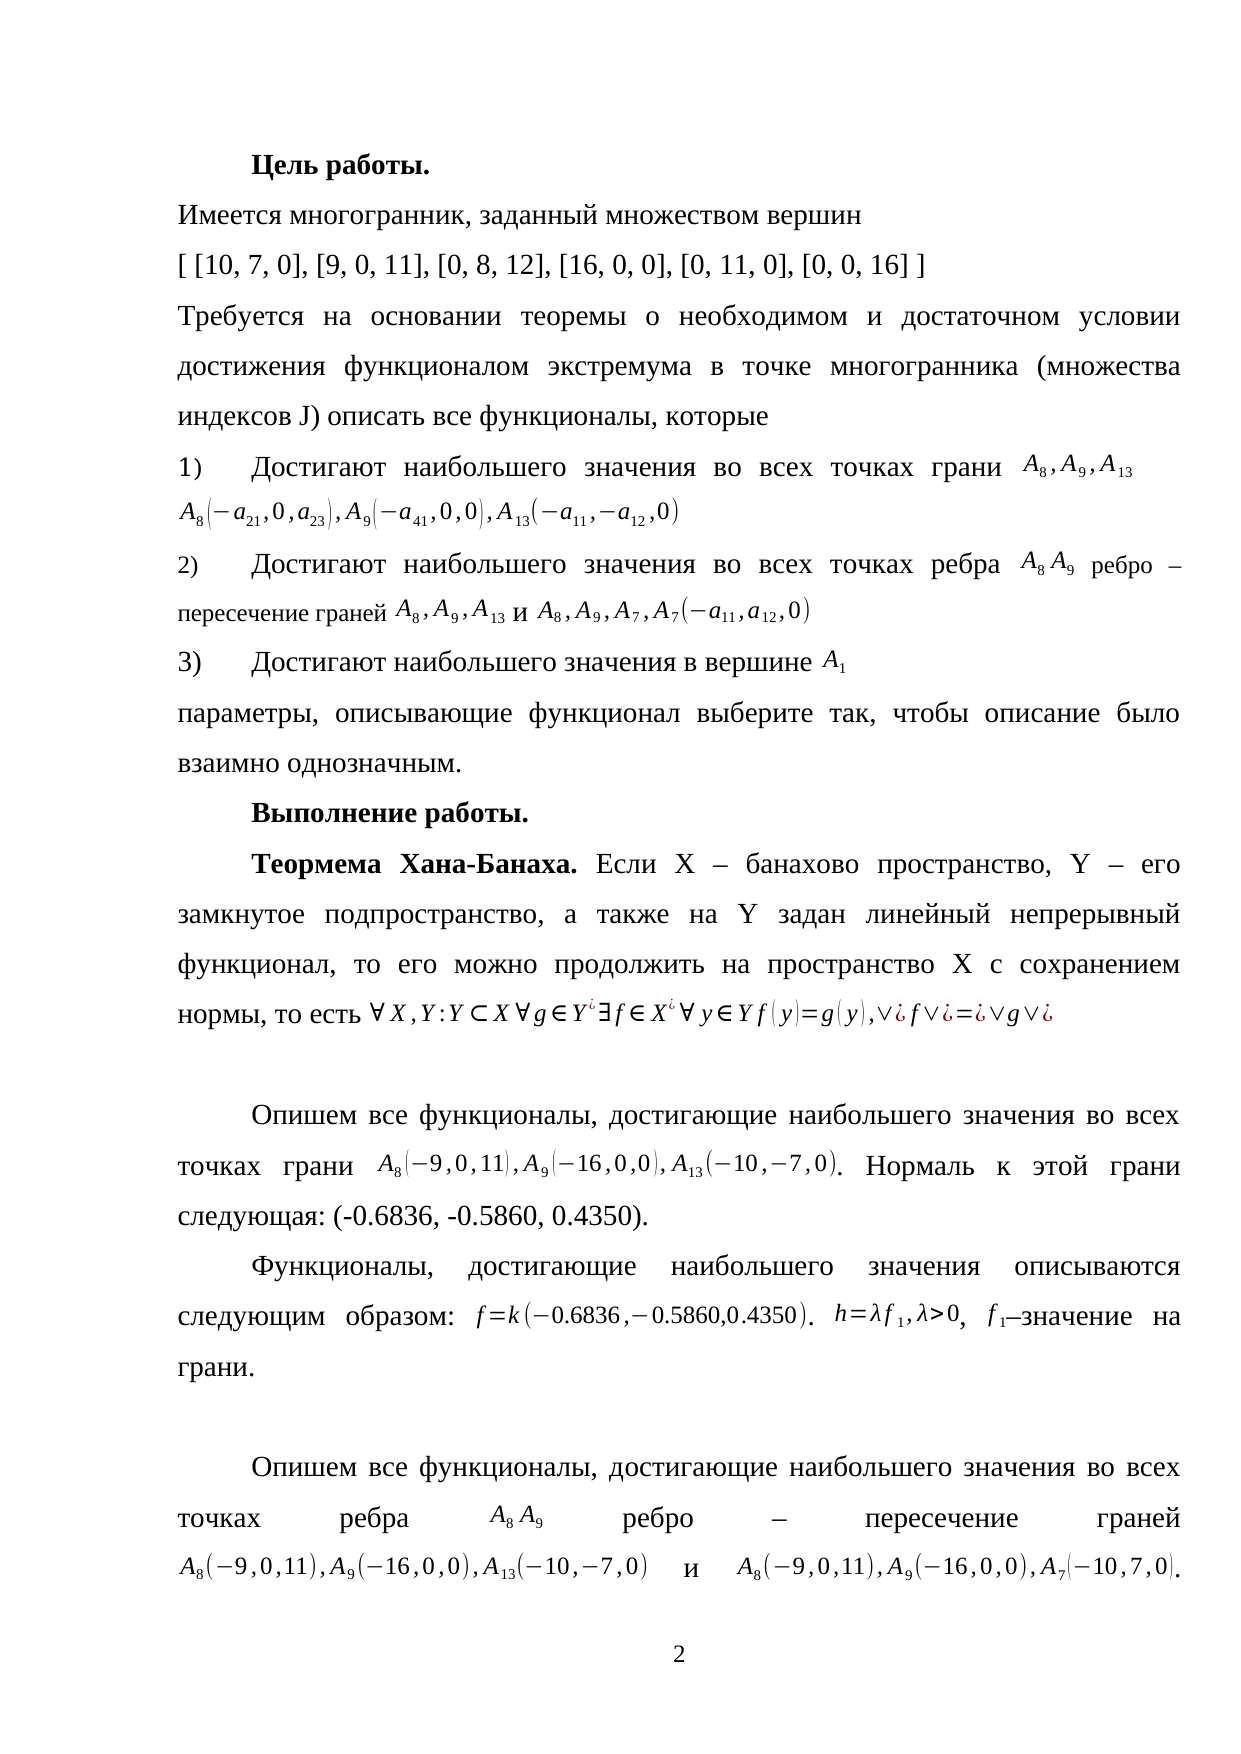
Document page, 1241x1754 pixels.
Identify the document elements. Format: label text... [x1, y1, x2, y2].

text Опишем все функционалы, достигающие наибольшего значения во всех точках грани . Нормаль к этой грани следующая: (-0.6836, -0.5860, 0.4350). [177, 1097, 1181, 1231]
list Достигают наибольшего значения во всех точках грани [177, 449, 1181, 531]
text Теормема Хана-Банаха. Если X – банахово пространство, Y – его замкнутое подпространство, а также на Y задан линейный непрерывный функционал, то его можно продолжить на пространство X с сохранением нормы, то есть [177, 846, 1181, 1030]
text Имеется многогранник, заданный множеством вершин [177, 197, 1181, 231]
list Достигают наибольшего значения в вершине [177, 644, 1181, 678]
text Функционалы, достигающие наибольшего значения описываются следующим образом: . , –значение на грани. [177, 1248, 1181, 1382]
text параметры, описывающие функционал выберите так, чтобы описание было взаимно однозначным. [177, 695, 1181, 779]
list Достигают наибольшего значения во всех точках ребра ребро – пересечение граней и [177, 546, 1181, 628]
text Требуется на основании теоремы о необходимом и достаточном условии достижения функционалом экстремума в точке многогранника (множества индексов J) описать все функционалы, которые [177, 298, 1181, 432]
text [ [10, 7, 0], [9, 0, 11], [0, 8, 12], [16, 0, 0], [0, 11, 0], [0, 0, 16] ] [177, 247, 1181, 281]
text Цель работы. [177, 147, 1181, 180]
text Выполнение работы. [177, 795, 1181, 829]
